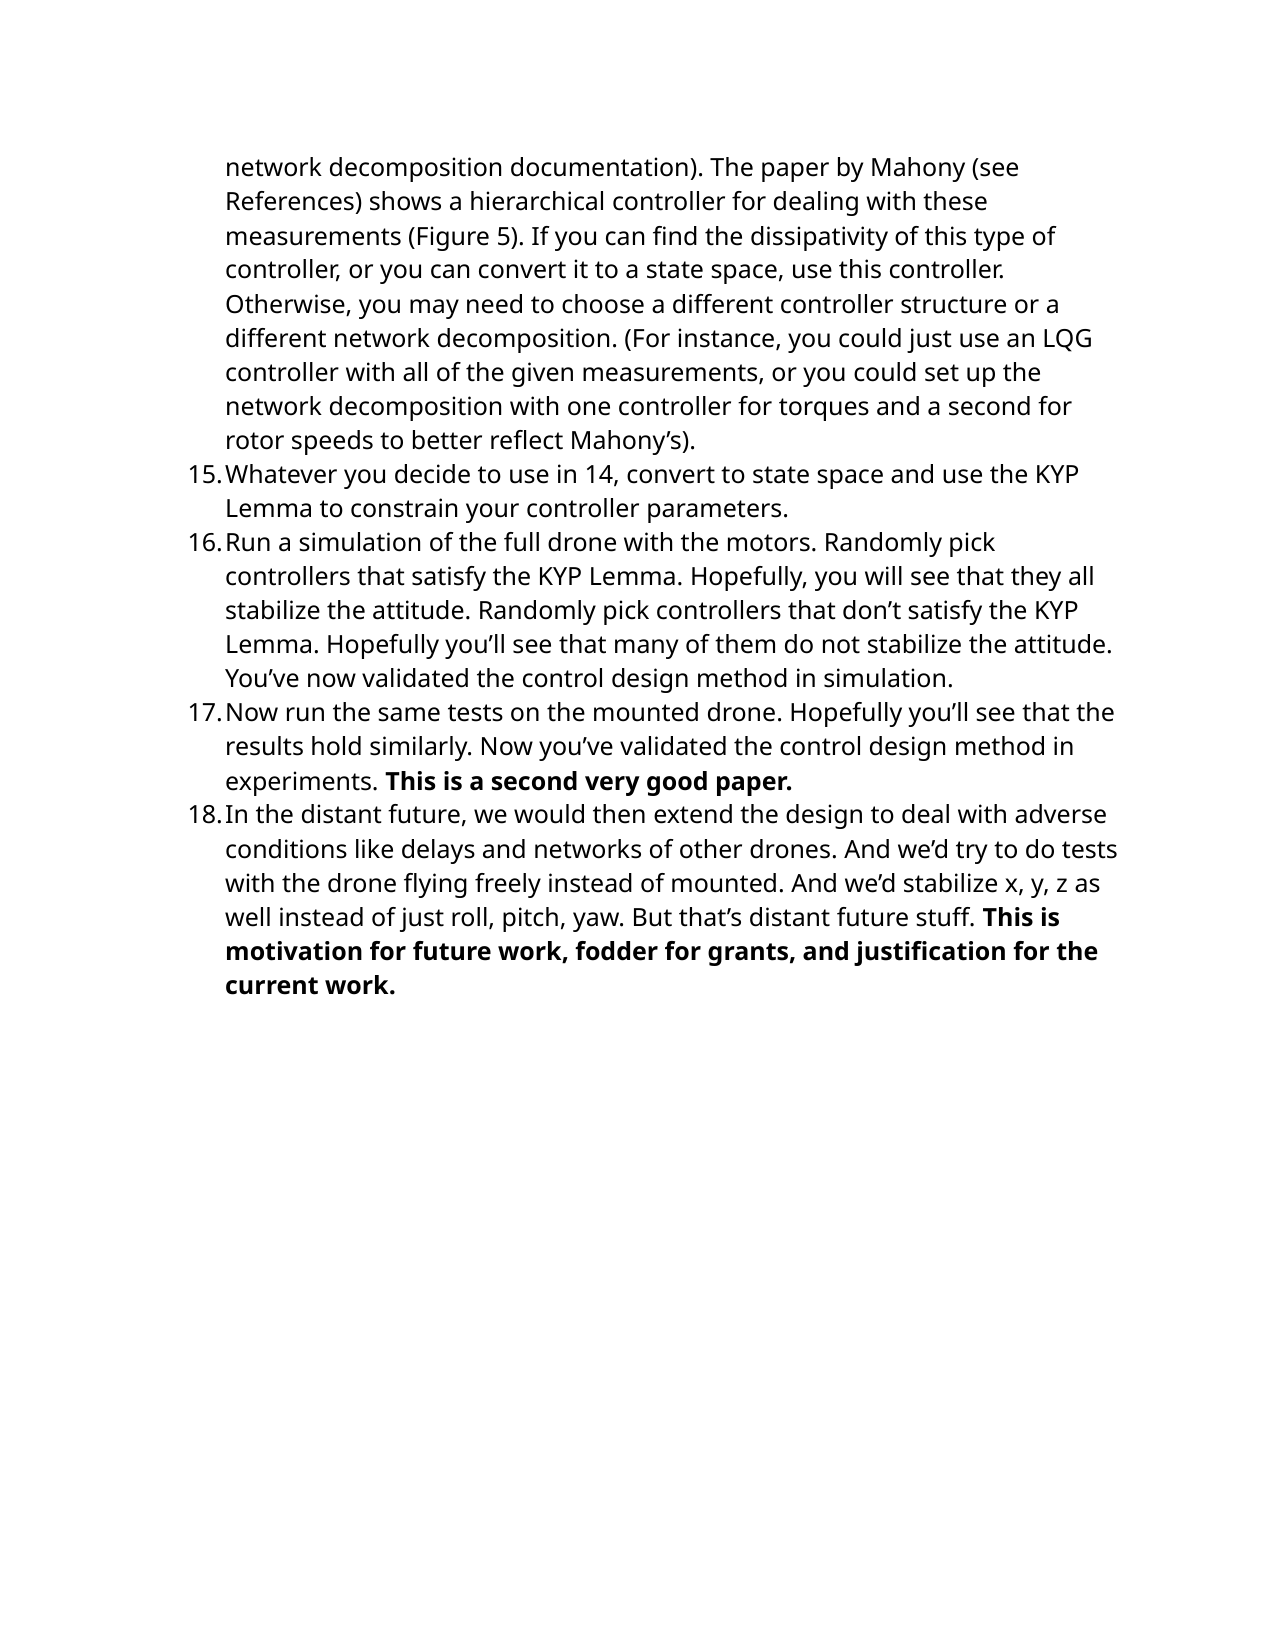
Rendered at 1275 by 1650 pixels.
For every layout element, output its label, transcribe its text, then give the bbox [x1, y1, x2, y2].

list Whatever you decide to use in 14, convert to state space and use the KYP Lemma to constrain your controller parameters. [187, 457, 1125, 525]
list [187, 150, 1125, 457]
list In the distant future, we would then extend the design to deal with adverse conditions like delays and networks of other drones. And we’d try to do tests with the drone flying freely instead of mounted. And we’d stabilize x, y, z as well instead of just roll, pitch, yaw. But that’s distant future stuff. This is motivation for future work, fodder for grants, and justification for the current work. [187, 797, 1125, 1002]
list Now run the same tests on the mounted drone. Hopefully you’ll see that the results hold similarly. Now you’ve validated the control design method in experiments. This is a second very good paper. [187, 695, 1125, 797]
list Run a simulation of the full drone with the motors. Randomly pick controllers that satisfy the KYP Lemma. Hopefully, you will see that they all stabilize the attitude. Randomly pick controllers that don’t satisfy the KYP Lemma. Hopefully you’ll see that many of them do not stabilize the attitude. You’ve now validated the control design method in simulation. [187, 525, 1125, 695]
